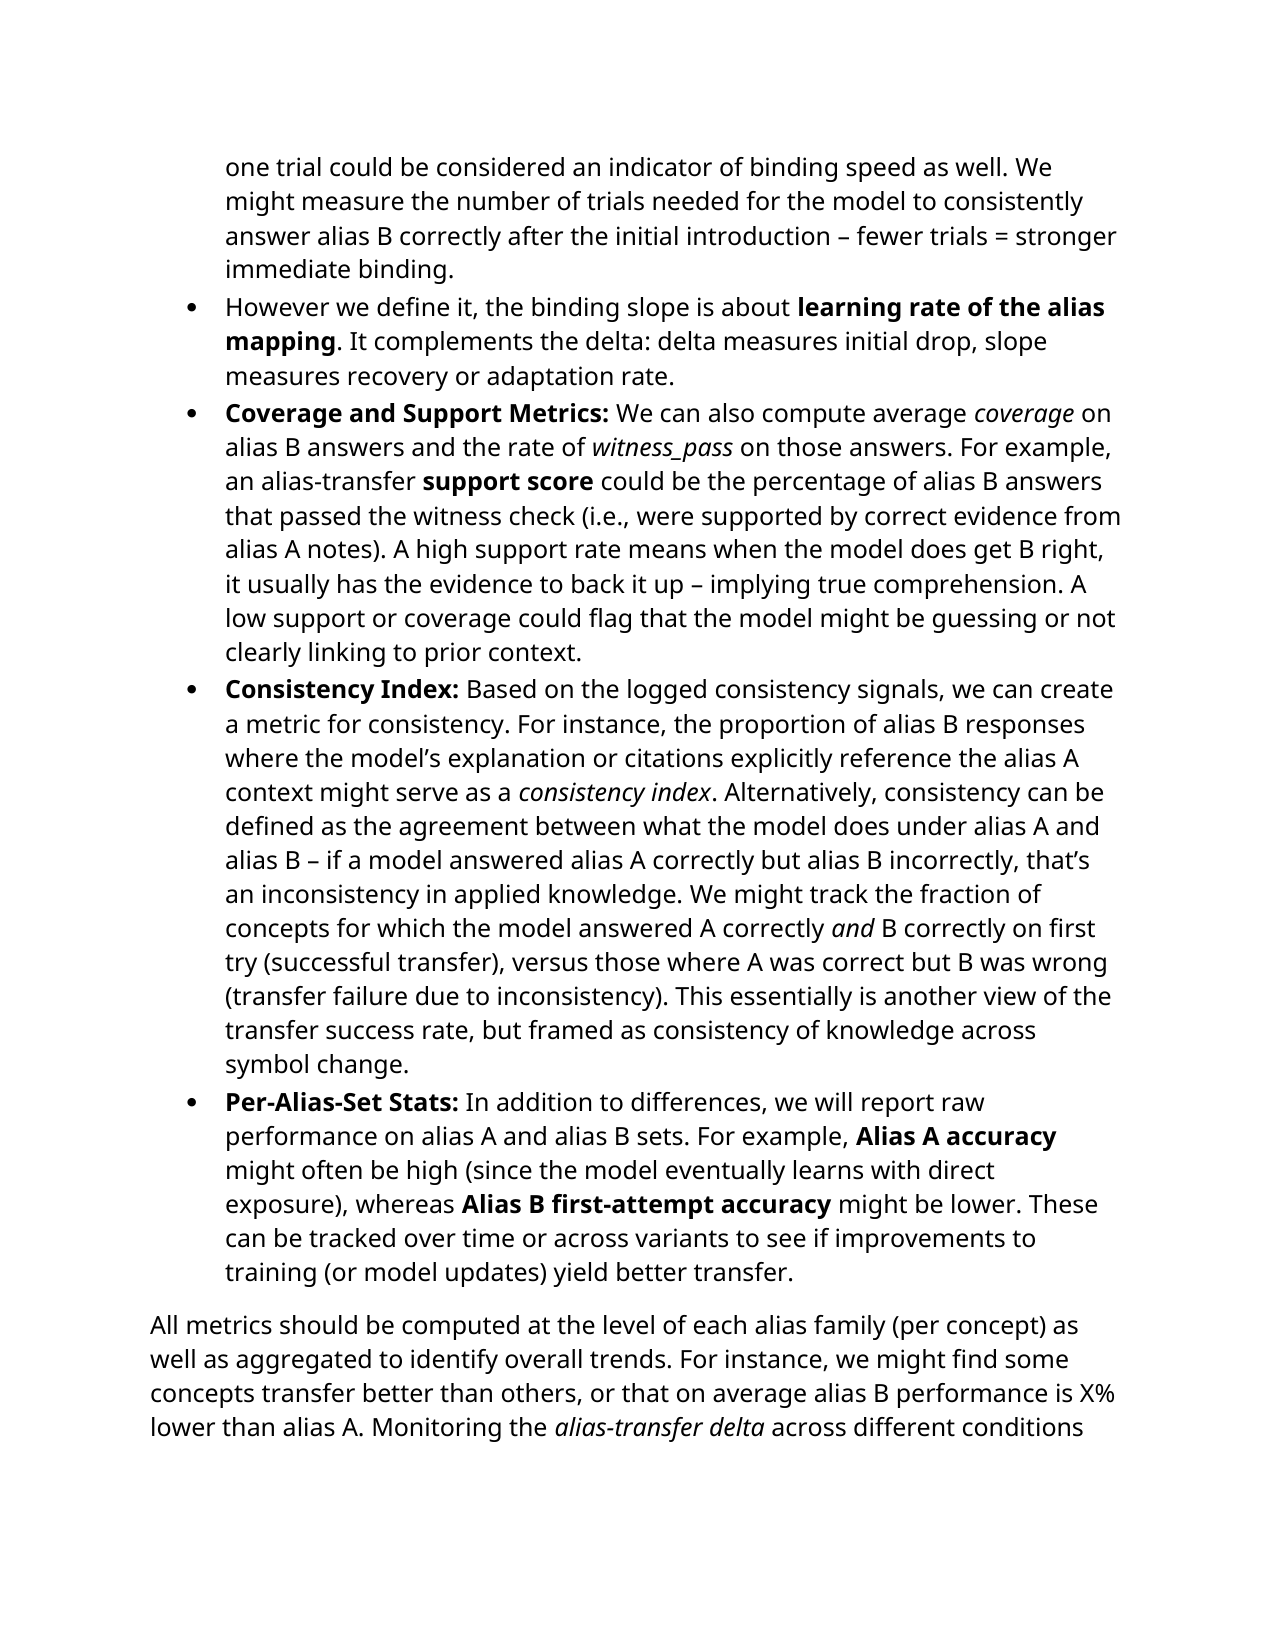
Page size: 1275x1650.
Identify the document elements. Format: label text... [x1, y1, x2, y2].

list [187, 150, 1125, 286]
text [150, 1308, 1125, 1444]
list Per-Alias-Set Stats: In addition to differences, we will report raw performance on alias A and alias B sets. For example, Alias A accuracy might often be high (since the model eventually learns with direct exposure), whereas Alias B first-attempt accuracy might be lower. These can be tracked over time or across variants to see if improvements to training (or model updates) yield better transfer. [187, 1085, 1125, 1289]
list However we define it, the binding slope is about learning rate of the alias mapping. It complements the delta: delta measures initial drop, slope measures recovery or adaptation rate. [187, 290, 1125, 392]
list Coverage and Support Metrics: We can also compute average coverage on alias B answers and the rate of witness_pass on those answers. For example, an alias-transfer support score could be the percentage of alias B answers that passed the witness check (i.e., were supported by correct evidence from alias A notes). A high support rate means when the model does get B right, it usually has the evidence to back it up – implying true comprehension. A low support or coverage could flag that the model might be guessing or not clearly linking to prior context. [187, 396, 1125, 668]
list Consistency Index: Based on the logged consistency signals, we can create a metric for consistency. For instance, the proportion of alias B responses where the model’s explanation or citations explicitly reference the alias A context might serve as a consistency index. Alternatively, consistency can be defined as the agreement between what the model does under alias A and alias B – if a model answered alias A correctly but alias B incorrectly, that’s an inconsistency in applied knowledge. We might track the fraction of concepts for which the model answered A correctly and B correctly on first try (successful transfer), versus those where A was correct but B was wrong (transfer failure due to inconsistency). This essentially is another view of the transfer success rate, but framed as consistency of knowledge across symbol change. [187, 672, 1125, 1081]
